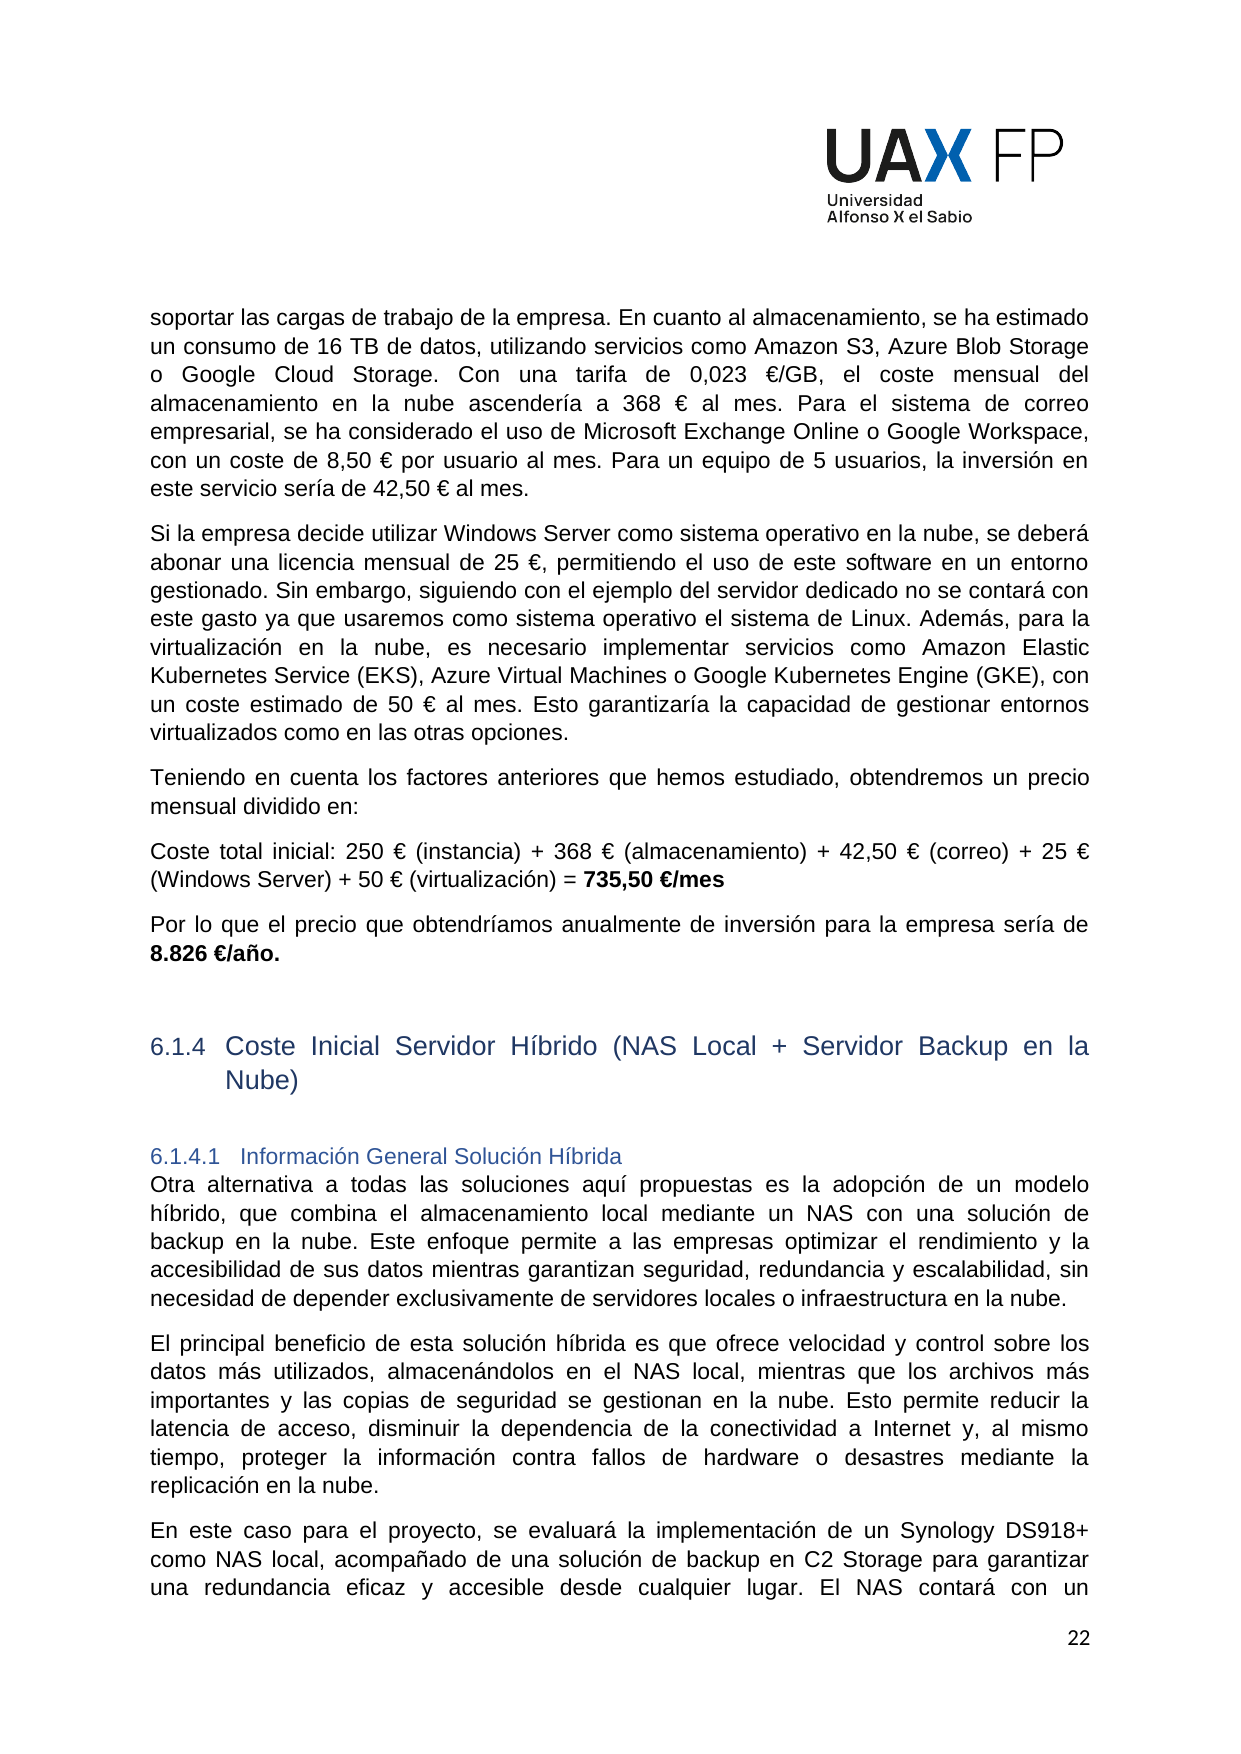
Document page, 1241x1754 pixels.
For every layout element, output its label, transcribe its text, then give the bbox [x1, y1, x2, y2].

subtitle Coste Inicial Servidor Híbrido (NAS Local + Servidor Backup en la Nube) [150, 1030, 1090, 1095]
text Teniendo en cuenta los factores anteriores que hemos estudiado, obtendremos un precio mensual dividido en: [150, 764, 1090, 819]
subtitle Información General Solución Híbrida [150, 1143, 1090, 1169]
picture [800, 103, 1089, 249]
text El principal beneficio de esta solución híbrida es que ofrece velocidad y control sobre los datos más utilizados, almacenándolos en el NAS local, mientras que los archivos más importantes y las copias de seguridad se gestionan en la nube. Esto permite reducir la latencia de acceso, disminuir la dependencia de la conectividad a Internet y, al mismo tiempo, proteger la información contra fallos de hardware o desastres mediante la replicación en la nube. [150, 1330, 1090, 1498]
text Por lo que el precio que obtendríamos anualmente de inversión para la empresa sería de 8.826 €/año. [150, 911, 1090, 966]
text Coste total inicial: 250 € (instancia) + 368 € (almacenamiento) + 42,50 € (correo) + 25 € (Windows Server) + 50 € (virtualización) = 735,50 €/mes [150, 838, 1090, 893]
text Si la empresa decide utilizar Windows Server como sistema operativo en la nube, se deberá abonar una licencia mensual de 25 €, permitiendo el uso de este software en un entorno gestionado. Sin embargo, siguiendo con el ejemplo del servidor dedicado no se contará con este gasto ya que usaremos como sistema operativo el sistema de Linux. Además, para la virtualización en la nube, es necesario implementar servicios como Amazon Elastic Kubernetes Service (EKS), Azure Virtual Machines o Google Kubernetes Engine (GKE), con un coste estimado de 50 € al mes. Esto garantizaría la capacidad de gestionar entornos virtualizados como en las otras opciones. [150, 520, 1090, 746]
